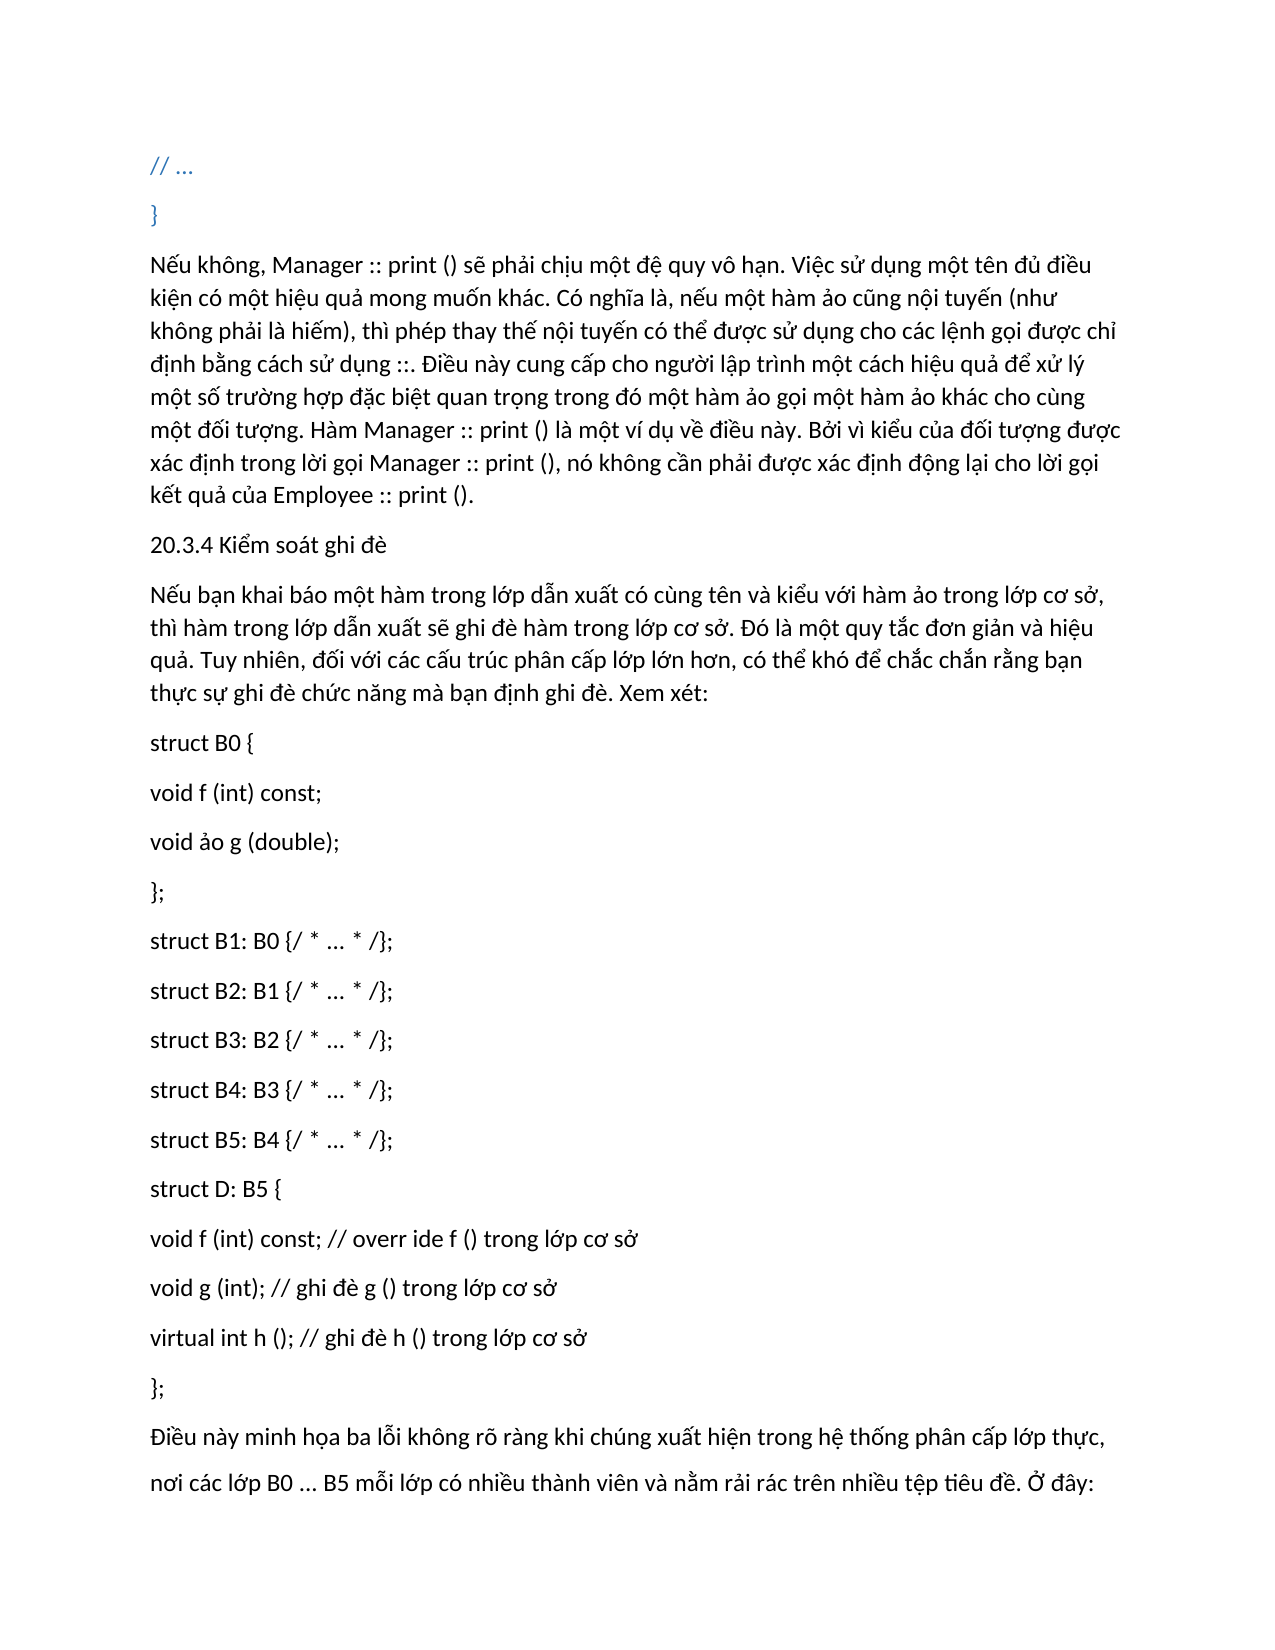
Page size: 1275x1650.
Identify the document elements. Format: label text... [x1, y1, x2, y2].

text }; [150, 1372, 1125, 1402]
text struct D: B5 { [150, 1173, 1125, 1204]
text struct B5: B4 {/ * ... * /}; [150, 1124, 1125, 1154]
text void g (int); // ghi đè g () trong lớp cơ sở [150, 1272, 1125, 1303]
text struct B3: B2 {/ * ... * /}; [150, 1024, 1125, 1055]
text 20.3.4 Kiểm soát ghi đè [150, 529, 1125, 560]
text struct B0 { [150, 727, 1125, 758]
text void f (int) const; [150, 777, 1125, 807]
text Điều này minh họa ba lỗi không rõ ràng khi chúng xuất hiện trong hệ thống phân cấp lớp thực, nơi các lớp B0 ... B5 mỗi lớp có nhiều thành viên và nằm rải rác trên nhiều tệp tiêu đề. Ở đây: [150, 1421, 1125, 1497]
text void ảo g (double); [150, 826, 1125, 857]
text struct B2: B1 {/ * ... * /}; [150, 975, 1125, 1006]
text }; [150, 876, 1125, 906]
text Nếu bạn khai báo một hàm trong lớp dẫn xuất có cùng tên và kiểu với hàm ảo trong lớp cơ sở, thì hàm trong lớp dẫn xuất sẽ ghi đè hàm trong lớp cơ sở. Đó là một quy tắc đơn giản và hiệu quả. Tuy nhiên, đối với các cấu trúc phân cấp lớp lớn hơn, có thể khó để chắc chắn rằng bạn thực sự ghi đè chức năng mà bạn định ghi đè. Xem xét: [150, 579, 1125, 708]
text void f (int) const; // overr ide f () trong lớp cơ sở [150, 1223, 1125, 1253]
text struct B1: B0 {/ * ... * /}; [150, 925, 1125, 956]
text Nếu không, Manager :: print () sẽ phải chịu một đệ quy vô hạn. Việc sử dụng một tên đủ điều kiện có một hiệu quả mong muốn khác. Có nghĩa là, nếu một hàm ảo cũng nội tuyến (như không phải là hiếm), thì phép thay thế nội tuyến có thể được sử dụng cho các lệnh gọi được chỉ định bằng cách sử dụng ::. Điều này cung cấp cho người lập trình một cách hiệu quả để xử lý một số trường hợp đặc biệt quan trọng trong đó một hàm ảo gọi một hàm ảo khác cho cùng một đối tượng. Hàm Manager :: print () là một ví dụ về điều này. Bởi vì kiểu của đối tượng được xác định trong lời gọi Manager :: print (), nó không cần phải được xác định động lại cho lời gọi kết quả của Employee :: print (). [150, 249, 1125, 510]
text // ... [150, 150, 1125, 181]
text struct B4: B3 {/ * ... * /}; [150, 1074, 1125, 1105]
text virtual int h (); // ghi đè h () trong lớp cơ sở [150, 1322, 1125, 1353]
text } [150, 199, 1125, 230]
